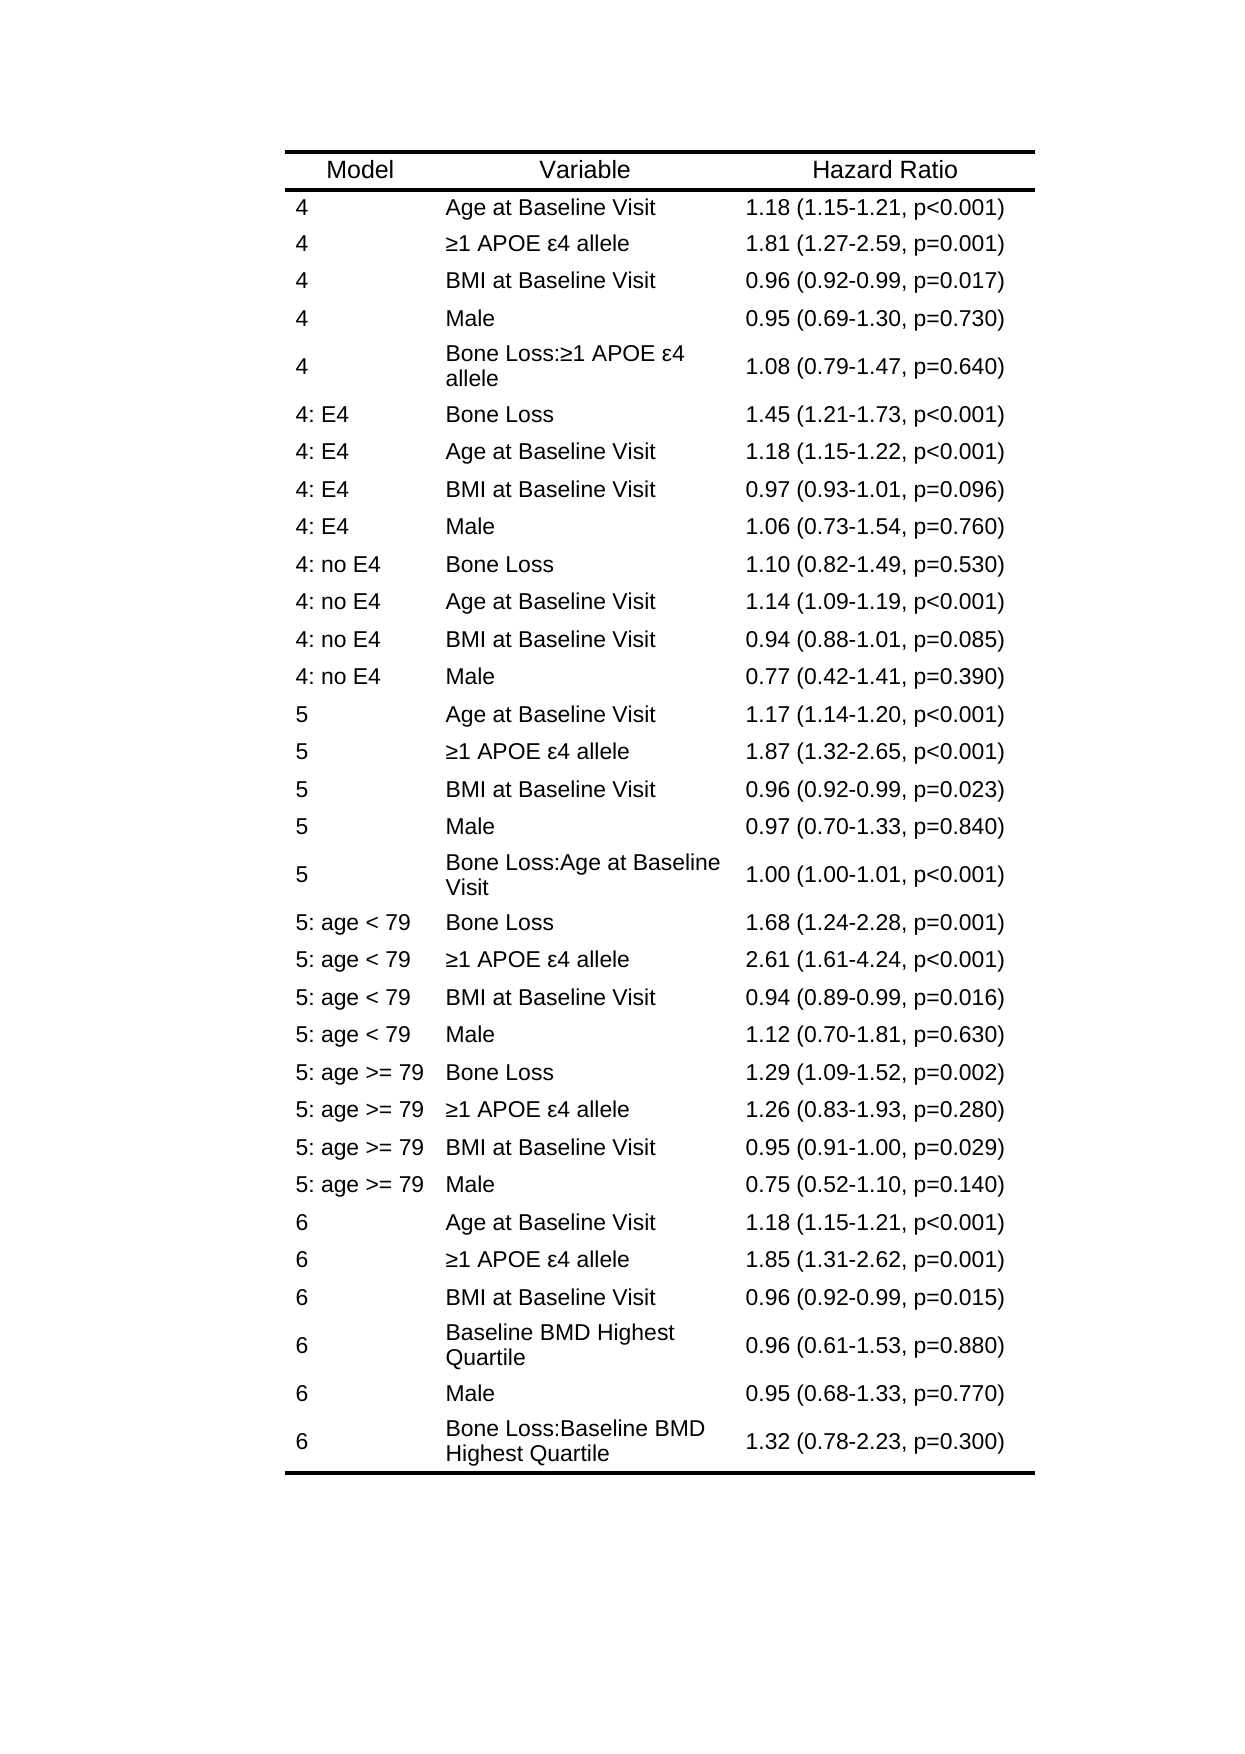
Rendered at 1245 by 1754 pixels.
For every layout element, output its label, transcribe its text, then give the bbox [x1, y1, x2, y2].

table_cell 4: no E4 [285, 621, 435, 658]
table_cell Bone Loss [435, 546, 735, 583]
table_cell BMI at Baseline Visit [435, 1129, 735, 1167]
table_cell 0.95 (0.68-1.33, p=0.770) [735, 1375, 1035, 1412]
table_cell 2.61 (1.61-4.24, p<0.001) [735, 942, 1035, 979]
table_cell 6 [285, 1375, 435, 1412]
table_cell Bone Loss:≥1 APOE ε4 allele [435, 338, 735, 396]
table_cell 4 [285, 225, 435, 262]
table_cell 4 [285, 338, 435, 396]
table_cell 1.08 (0.79-1.47, p=0.640) [735, 338, 1035, 396]
table_cell 0.95 (0.69-1.30, p=0.730) [735, 300, 1035, 337]
table_cell 5 [285, 846, 435, 904]
table_cell 6 [285, 1413, 435, 1471]
table_cell 1.18 (1.15-1.22, p<0.001) [735, 433, 1035, 471]
table_cell Bone Loss [435, 1054, 735, 1092]
table_cell Baseline BMD Highest Quartile [435, 1317, 735, 1375]
table_cell Male [435, 508, 735, 546]
table_cell 6 [285, 1317, 435, 1375]
table_cell Age at Baseline Visit [435, 583, 735, 621]
table_cell Age at Baseline Visit [435, 1204, 735, 1242]
table_cell Male [435, 808, 735, 846]
table_cell 0.77 (0.42-1.41, p=0.390) [735, 658, 1035, 696]
table_cell Bone Loss [435, 904, 735, 942]
table_cell 1.32 (0.78-2.23, p=0.300) [735, 1413, 1035, 1471]
table_cell 0.97 (0.93-1.01, p=0.096) [735, 471, 1035, 508]
table_cell Age at Baseline Visit [435, 192, 735, 225]
table_cell 5: age >= 79 [285, 1129, 435, 1167]
table_cell 1.12 (0.70-1.81, p=0.630) [735, 1017, 1035, 1054]
table_cell ≥1 APOE ε4 allele [435, 1092, 735, 1129]
table_cell 4 [285, 263, 435, 300]
table_cell Male [435, 1167, 735, 1204]
table_header Hazard Ratio [735, 154, 1035, 187]
table_cell ≥1 APOE ε4 allele [435, 942, 735, 979]
table_cell 1.00 (1.00-1.01, p<0.001) [735, 846, 1035, 904]
table_cell 0.75 (0.52-1.10, p=0.140) [735, 1167, 1035, 1204]
table_cell 0.96 (0.92-0.99, p=0.017) [735, 263, 1035, 300]
table_cell 1.85 (1.31-2.62, p=0.001) [735, 1242, 1035, 1279]
table_cell 4: E4 [285, 508, 435, 546]
table_cell Male [435, 1017, 735, 1054]
table_cell Bone Loss [435, 396, 735, 433]
table_cell 4 [285, 192, 435, 225]
table_cell 5: age >= 79 [285, 1054, 435, 1092]
table_cell BMI at Baseline Visit [435, 771, 735, 808]
table_cell 6 [285, 1242, 435, 1279]
table_cell ≥1 APOE ε4 allele [435, 1242, 735, 1279]
table_cell Age at Baseline Visit [435, 696, 735, 733]
table_cell 6 [285, 1279, 435, 1317]
table_cell 1.26 (0.83-1.93, p=0.280) [735, 1092, 1035, 1129]
table_cell 4: E4 [285, 396, 435, 433]
table_cell 5: age < 79 [285, 1017, 435, 1054]
table_cell 5: age >= 79 [285, 1092, 435, 1129]
table_cell 1.29 (1.09-1.52, p=0.002) [735, 1054, 1035, 1092]
table_cell 0.94 (0.88-1.01, p=0.085) [735, 621, 1035, 658]
table_cell 5 [285, 808, 435, 846]
table_cell 0.97 (0.70-1.33, p=0.840) [735, 808, 1035, 846]
table_cell 6 [285, 1204, 435, 1242]
table_cell 4: no E4 [285, 546, 435, 583]
table_cell BMI at Baseline Visit [435, 621, 735, 658]
table_cell 1.14 (1.09-1.19, p<0.001) [735, 583, 1035, 621]
table_cell Male [435, 1375, 735, 1412]
table_cell 4: no E4 [285, 583, 435, 621]
table_cell 4 [285, 300, 435, 337]
table_cell 5: age < 79 [285, 942, 435, 979]
table_cell 1.18 (1.15-1.21, p<0.001) [735, 1204, 1035, 1242]
table_cell 0.94 (0.89-0.99, p=0.016) [735, 979, 1035, 1017]
table_header Variable [435, 154, 735, 187]
table_cell 4: E4 [285, 471, 435, 508]
table_cell Male [435, 300, 735, 337]
table_cell 1.17 (1.14-1.20, p<0.001) [735, 696, 1035, 733]
table_cell Bone Loss:Baseline BMD Highest Quartile [435, 1413, 735, 1471]
table_cell 1.45 (1.21-1.73, p<0.001) [735, 396, 1035, 433]
table_cell Age at Baseline Visit [435, 433, 735, 471]
table_cell 5 [285, 771, 435, 808]
table_cell BMI at Baseline Visit [435, 471, 735, 508]
table_cell 1.06 (0.73-1.54, p=0.760) [735, 508, 1035, 546]
table_cell 0.95 (0.91-1.00, p=0.029) [735, 1129, 1035, 1167]
table_cell 5 [285, 733, 435, 771]
table_cell ≥1 APOE ε4 allele [435, 225, 735, 262]
table_cell ≥1 APOE ε4 allele [435, 733, 735, 771]
table_cell Male [435, 658, 735, 696]
table_cell 1.87 (1.32-2.65, p<0.001) [735, 733, 1035, 771]
table_cell 5: age >= 79 [285, 1167, 435, 1204]
table_cell 0.96 (0.92-0.99, p=0.015) [735, 1279, 1035, 1317]
table_cell 1.18 (1.15-1.21, p<0.001) [735, 192, 1035, 225]
table_cell 0.96 (0.61-1.53, p=0.880) [735, 1317, 1035, 1375]
table_cell BMI at Baseline Visit [435, 979, 735, 1017]
table_cell 4: E4 [285, 433, 435, 471]
table_header Model [285, 154, 435, 187]
table_cell 1.81 (1.27-2.59, p=0.001) [735, 225, 1035, 262]
table_cell Bone Loss:Age at Baseline Visit [435, 846, 735, 904]
table_cell BMI at Baseline Visit [435, 1279, 735, 1317]
table_cell 1.10 (0.82-1.49, p=0.530) [735, 546, 1035, 583]
table_cell BMI at Baseline Visit [435, 263, 735, 300]
table_cell 5 [285, 696, 435, 733]
table_cell 5: age < 79 [285, 904, 435, 942]
table_cell 5: age < 79 [285, 979, 435, 1017]
table_cell 1.68 (1.24-2.28, p=0.001) [735, 904, 1035, 942]
table_cell 4: no E4 [285, 658, 435, 696]
table_cell 0.96 (0.92-0.99, p=0.023) [735, 771, 1035, 808]
